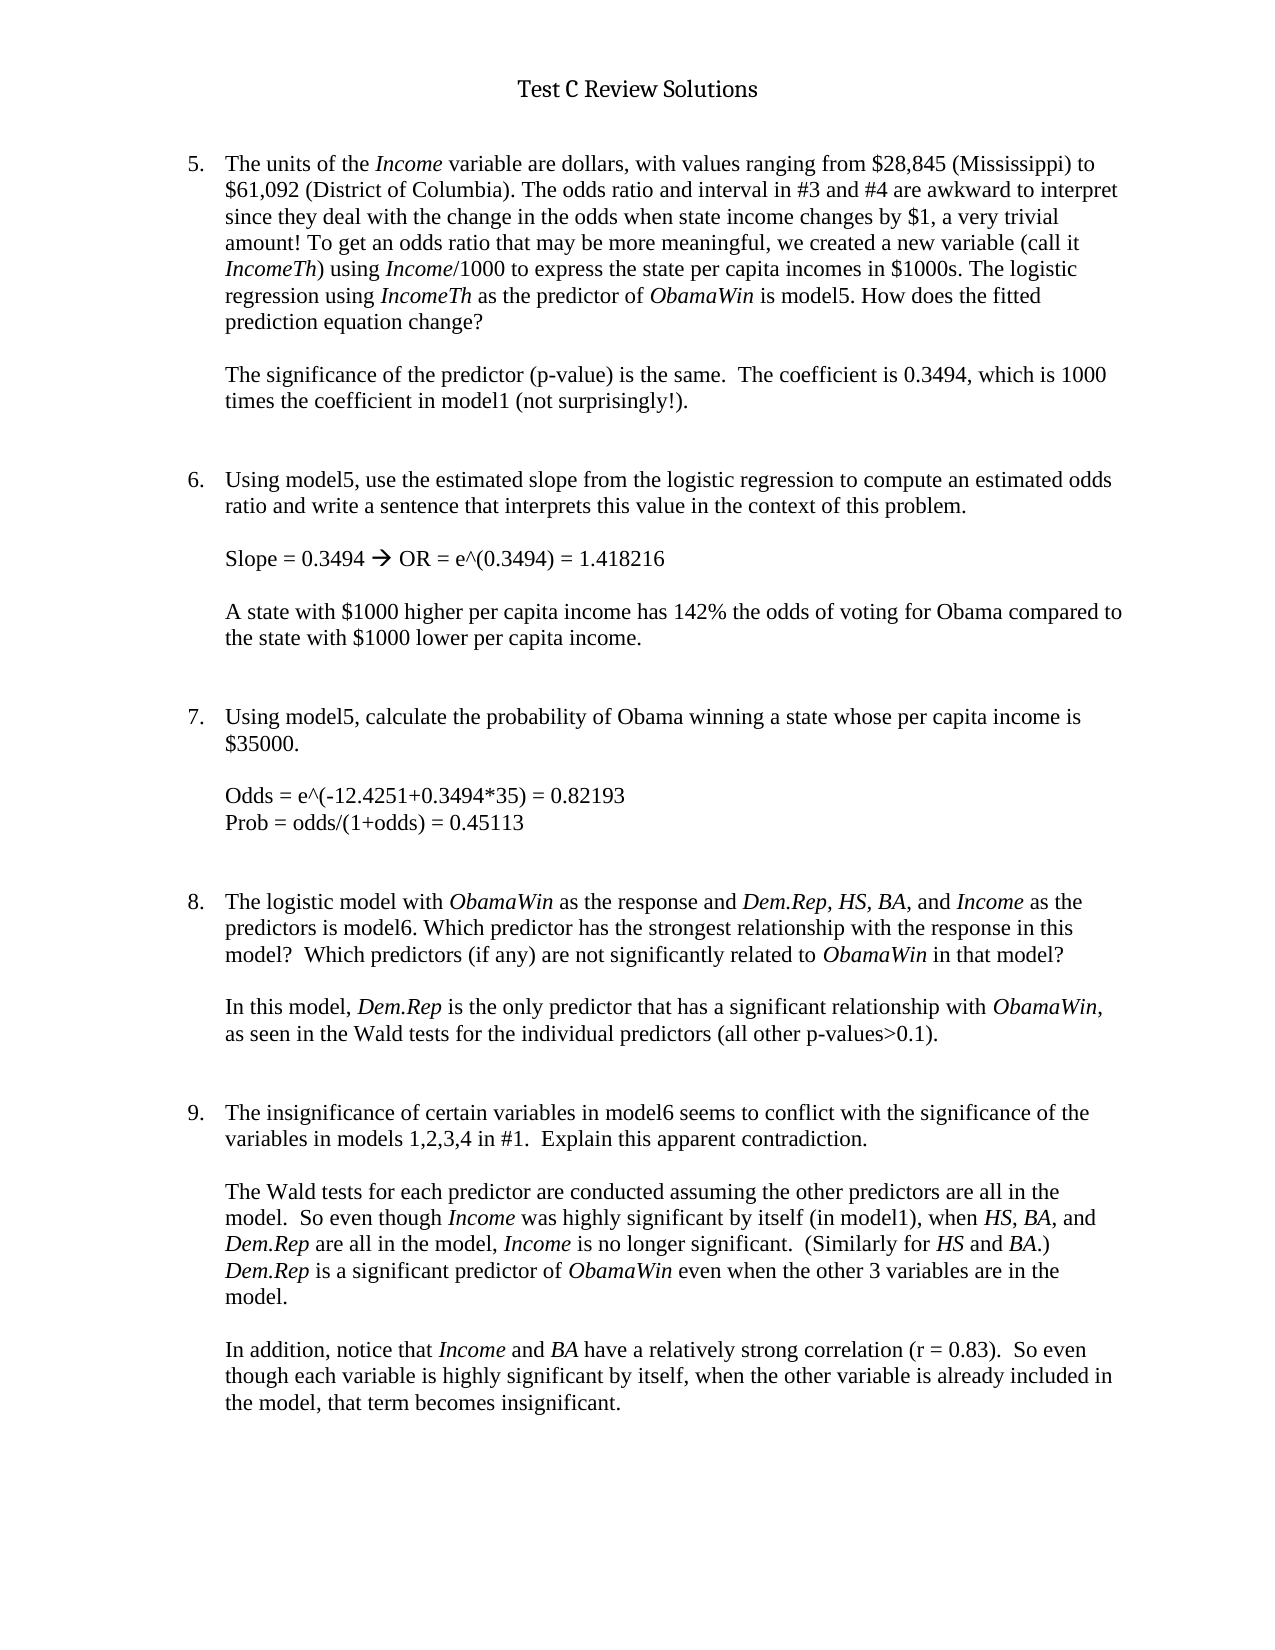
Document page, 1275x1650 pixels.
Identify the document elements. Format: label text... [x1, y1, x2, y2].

list The logistic model with ObamaWin as the response and Dem.Rep, HS, BA, and Income as the predictors is model6. Which predictor has the strongest relationship with the response in this model? Which predictors (if any) are not significantly related to ObamaWin in that model? [187, 888, 1125, 967]
list Using model5, use the estimated slope from the logistic regression to compute an estimated odds ratio and write a sentence that interprets this value in the context of this problem. [187, 466, 1125, 519]
list In this model, Dem.Rep is the only predictor that has a significant relationship with ObamaWin, as seen in the Wald tests for the individual predictors (all other p-values>0.1). [225, 993, 1125, 1046]
list In addition, notice that Income and BA have a relatively strong correlation (r = 0.83). So even though each variable is highly significant by itself, when the other variable is already included in the model, that term becomes insignificant. [225, 1336, 1125, 1415]
list The Wald tests for each predictor are conducted assuming the other predictors are all in the model. So even though Income was highly significant by itself (in model1), when HS, BA, and Dem.Rep are all in the model, Income is no longer significant. (Similarly for HS and BA.) Dem.Rep is a significant predictor of ObamaWin even when the other 3 variables are in the model. [225, 1178, 1125, 1309]
list Using model5, calculate the probability of Obama winning a state whose per capita income is $35000. [187, 703, 1125, 756]
list Prob = odds/(1+odds) = 0.45113 [225, 809, 1125, 835]
list The insignificance of certain variables in model6 seems to conflict with the significance of the variables in models 1,2,3,4 in #1. Explain this apparent contradiction. [187, 1099, 1125, 1151]
text Slope = 0.3494 OR = e^(0.3494) = 1.418216 [225, 545, 1125, 572]
list The units of the Income variable are dollars, with values ranging from $28,845 (Mississippi) to $61,092 (District of Columbia). The odds ratio and interval in #3 and #4 are awkward to interpret since they deal with the change in the odds when state income changes by $1, a very trivial amount! To get an odds ratio that may be more meaningful, we created a new variable (call it IncomeTh) using Income/1000 to express the state per capita incomes in $1000s. The logistic regression using IncomeTh as the predictor of ObamaWin is model5. How does the fitted prediction equation change? [187, 150, 1125, 334]
list Odds = e^(-12.4251+0.3494*35) = 0.82193 [225, 782, 1125, 809]
text A state with $1000 higher per capita income has 142% the odds of voting for Obama compared to the state with $1000 lower per capita income. [225, 598, 1125, 651]
list The significance of the predictor (p-value) is the same. The coefficient is 0.3494, which is 1000 times the coefficient in model1 (not surprisingly!). [225, 361, 1125, 413]
